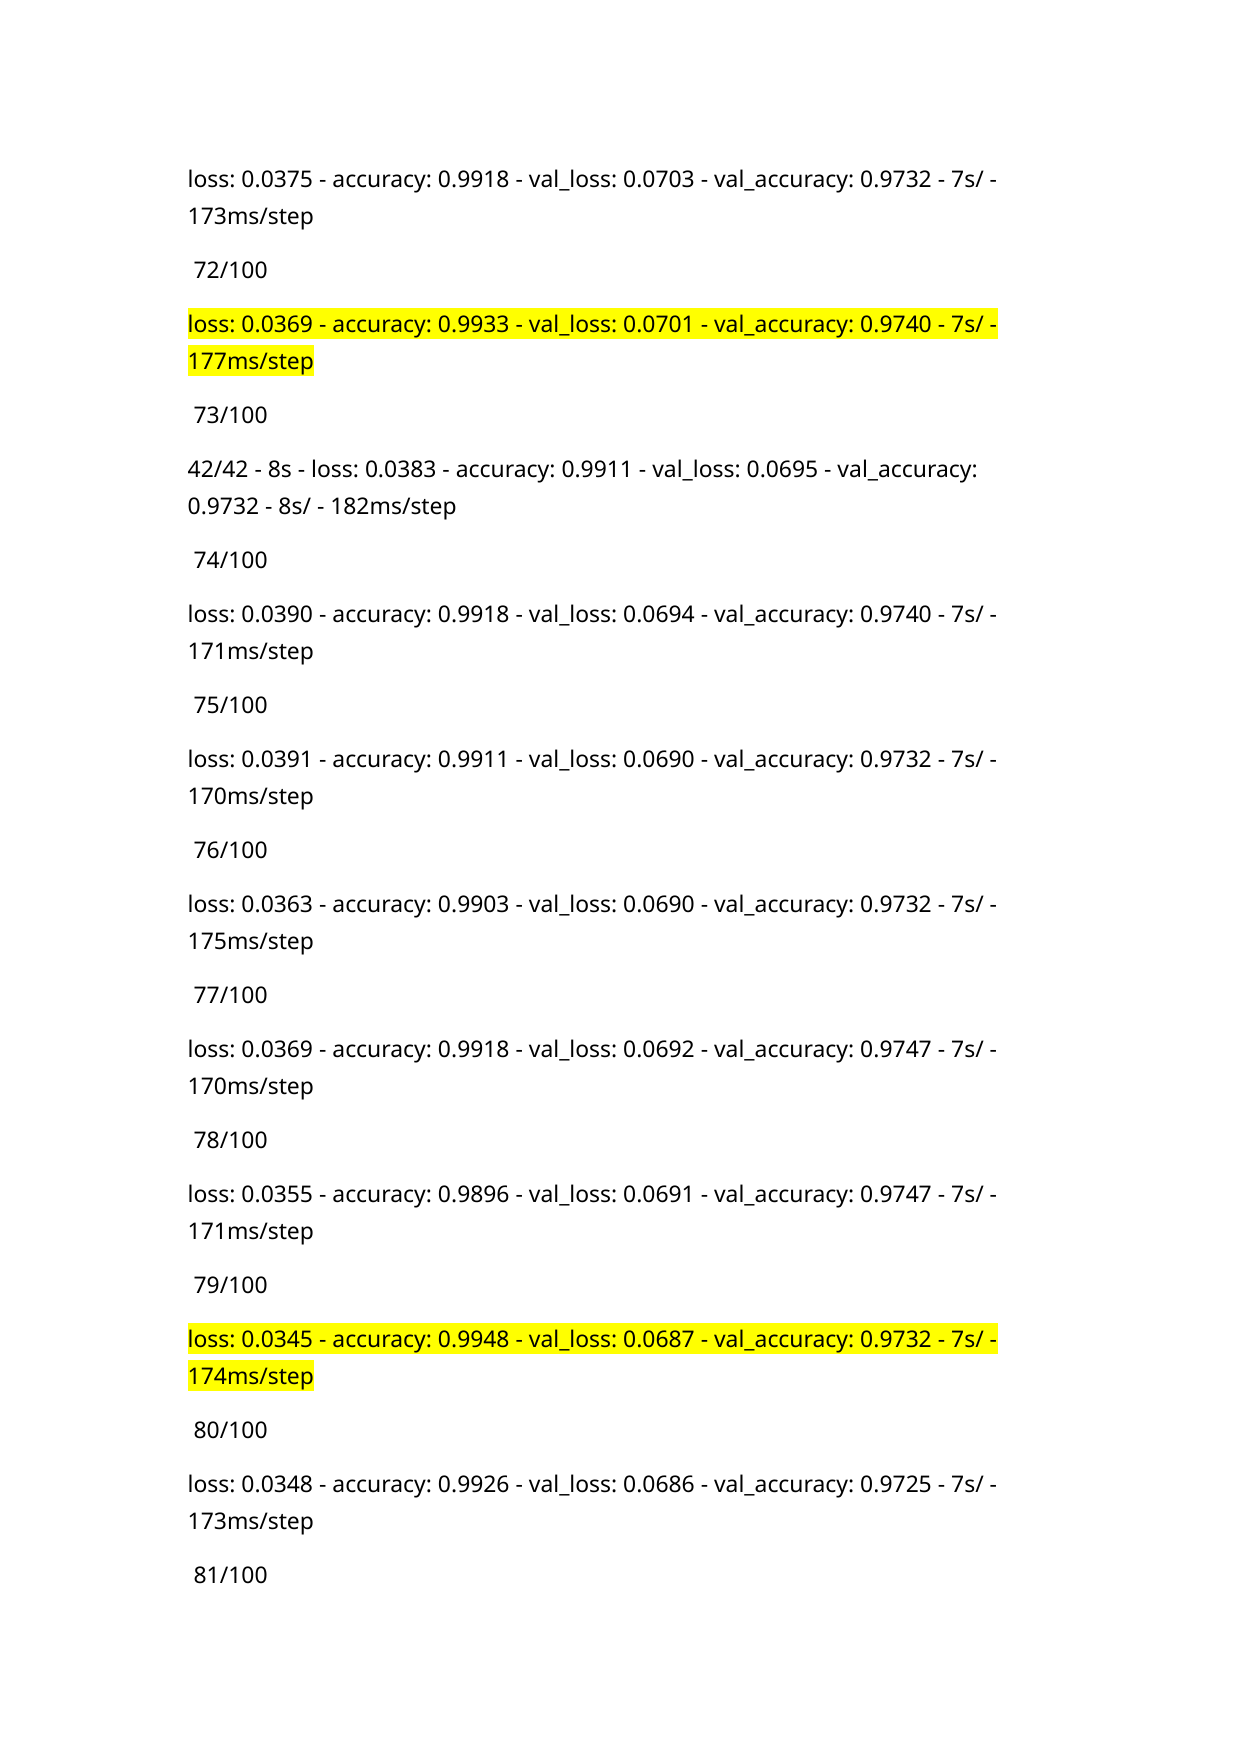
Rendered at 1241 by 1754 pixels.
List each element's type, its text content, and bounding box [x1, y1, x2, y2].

text 79/100 [187, 1268, 1053, 1301]
text loss: 0.0375 - accuracy: 0.9918 - val_loss: 0.0703 - val_accuracy: 0.9732 - 7s/ - 173ms/step [187, 162, 1053, 232]
text loss: 0.0369 - accuracy: 0.9918 - val_loss: 0.0692 - val_accuracy: 0.9747 - 7s/ - 170ms/step [187, 1032, 1053, 1102]
text 80/100 [187, 1413, 1053, 1446]
text 81/100 [187, 1558, 1053, 1591]
text 73/100 [187, 398, 1053, 431]
text loss: 0.0391 - accuracy: 0.9911 - val_loss: 0.0690 - val_accuracy: 0.9732 - 7s/ - 170ms/step [187, 742, 1053, 812]
text 42/42 - 8s - loss: 0.0383 - accuracy: 0.9911 - val_loss: 0.0695 - val_accuracy: 0.9732 - 8s/ - 182ms/step [187, 452, 1053, 522]
text 78/100 [187, 1123, 1053, 1156]
text loss: 0.0345 - accuracy: 0.9948 - val_loss: 0.0687 - val_accuracy: 0.9732 - 7s/ - 174ms/step [187, 1322, 1053, 1392]
text 77/100 [187, 978, 1053, 1011]
text 75/100 [187, 688, 1053, 721]
text 76/100 [187, 833, 1053, 866]
text 72/100 [187, 253, 1053, 286]
text 74/100 [187, 543, 1053, 576]
text loss: 0.0390 - accuracy: 0.9918 - val_loss: 0.0694 - val_accuracy: 0.9740 - 7s/ - 171ms/step [187, 597, 1053, 667]
text loss: 0.0355 - accuracy: 0.9896 - val_loss: 0.0691 - val_accuracy: 0.9747 - 7s/ - 171ms/step [187, 1177, 1053, 1247]
text loss: 0.0348 - accuracy: 0.9926 - val_loss: 0.0686 - val_accuracy: 0.9725 - 7s/ - 173ms/step [187, 1467, 1053, 1537]
text loss: 0.0363 - accuracy: 0.9903 - val_loss: 0.0690 - val_accuracy: 0.9732 - 7s/ - 175ms/step [187, 887, 1053, 957]
text loss: 0.0369 - accuracy: 0.9933 - val_loss: 0.0701 - val_accuracy: 0.9740 - 7s/ - 177ms/step [187, 307, 1053, 377]
